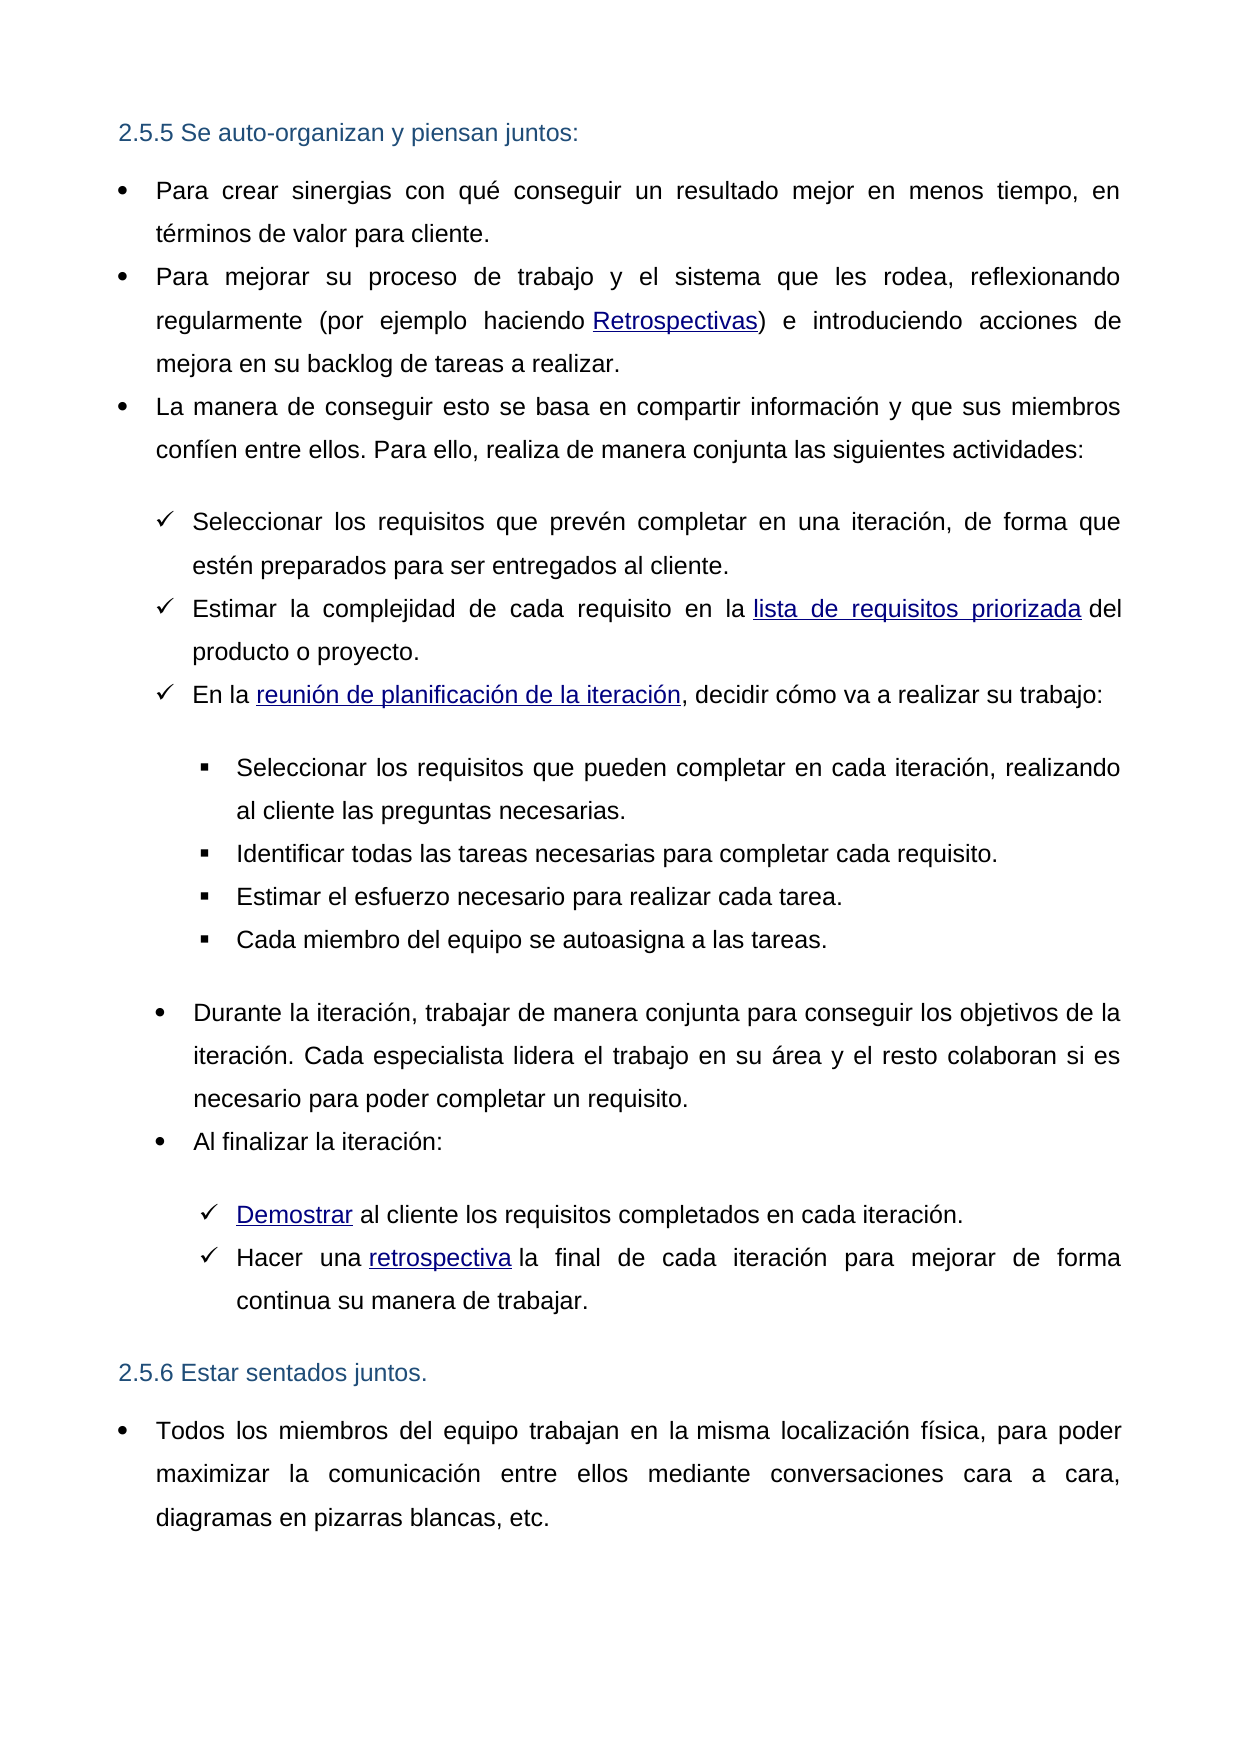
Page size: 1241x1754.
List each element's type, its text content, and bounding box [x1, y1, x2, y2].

list Seleccionar los requisitos que pueden completar en cada iteración, realizando al cliente las preguntas necesarias. [199, 752, 1122, 824]
list Estimar la complejidad de cada requisito en la lista de requisitos priorizada del producto o proyecto. [154, 594, 1122, 666]
list Identificar todas las tareas necesarias para completar cada requisito. [199, 839, 1122, 868]
subtitle 2.5.6 Estar sentados juntos. [118, 1358, 1122, 1387]
list Demostrar al cliente los requisitos completados en cada iteración. [199, 1199, 1122, 1228]
list Durante la iteración, trabajar de manera conjunta para conseguir los objetivos de la iteración. Cada especialista lidera el trabajo en su área y el resto colaboran si es necesario para poder completar un requisito. [156, 998, 1122, 1113]
list Para mejorar su proceso de trabajo y el sistema que les rodea, reflexionando regularmente (por ejemplo haciendo Retrospectivas) e introduciendo acciones de mejora en su backlog de tareas a realizar. [118, 262, 1122, 377]
list Al finalizar la iteración: [156, 1127, 1122, 1156]
subtitle 2.5.5 Se auto-organizan y piensan juntos: [118, 118, 1122, 147]
list En la reunión de planificación de la iteración, decidir cómo va a realizar su trabajo: [154, 680, 1122, 709]
list La manera de conseguir esto se basa en compartir información y que sus miembros confíen entre ellos. Para ello, realiza de manera conjunta las siguientes actividades: [118, 392, 1122, 464]
list Cada miembro del equipo se autoasigna a las tareas. [199, 925, 1122, 954]
list Hacer una retrospectiva la final de cada iteración para mejorar de forma continua su manera de trabajar. [199, 1243, 1122, 1315]
list Estimar el esfuerzo necesario para realizar cada tarea. [199, 882, 1122, 911]
list Para crear sinergias con qué conseguir un resultado mejor en menos tiempo, en términos de valor para cliente. [118, 176, 1122, 248]
list Todos los miembros del equipo trabajan en la misma localización física, para poder maximizar la comunicación entre ellos mediante conversaciones cara a cara, diagramas en pizarras blancas, etc. [118, 1416, 1122, 1531]
list Seleccionar los requisitos que prevén completar en una iteración, de forma que estén preparados para ser entregados al cliente. [154, 507, 1122, 579]
